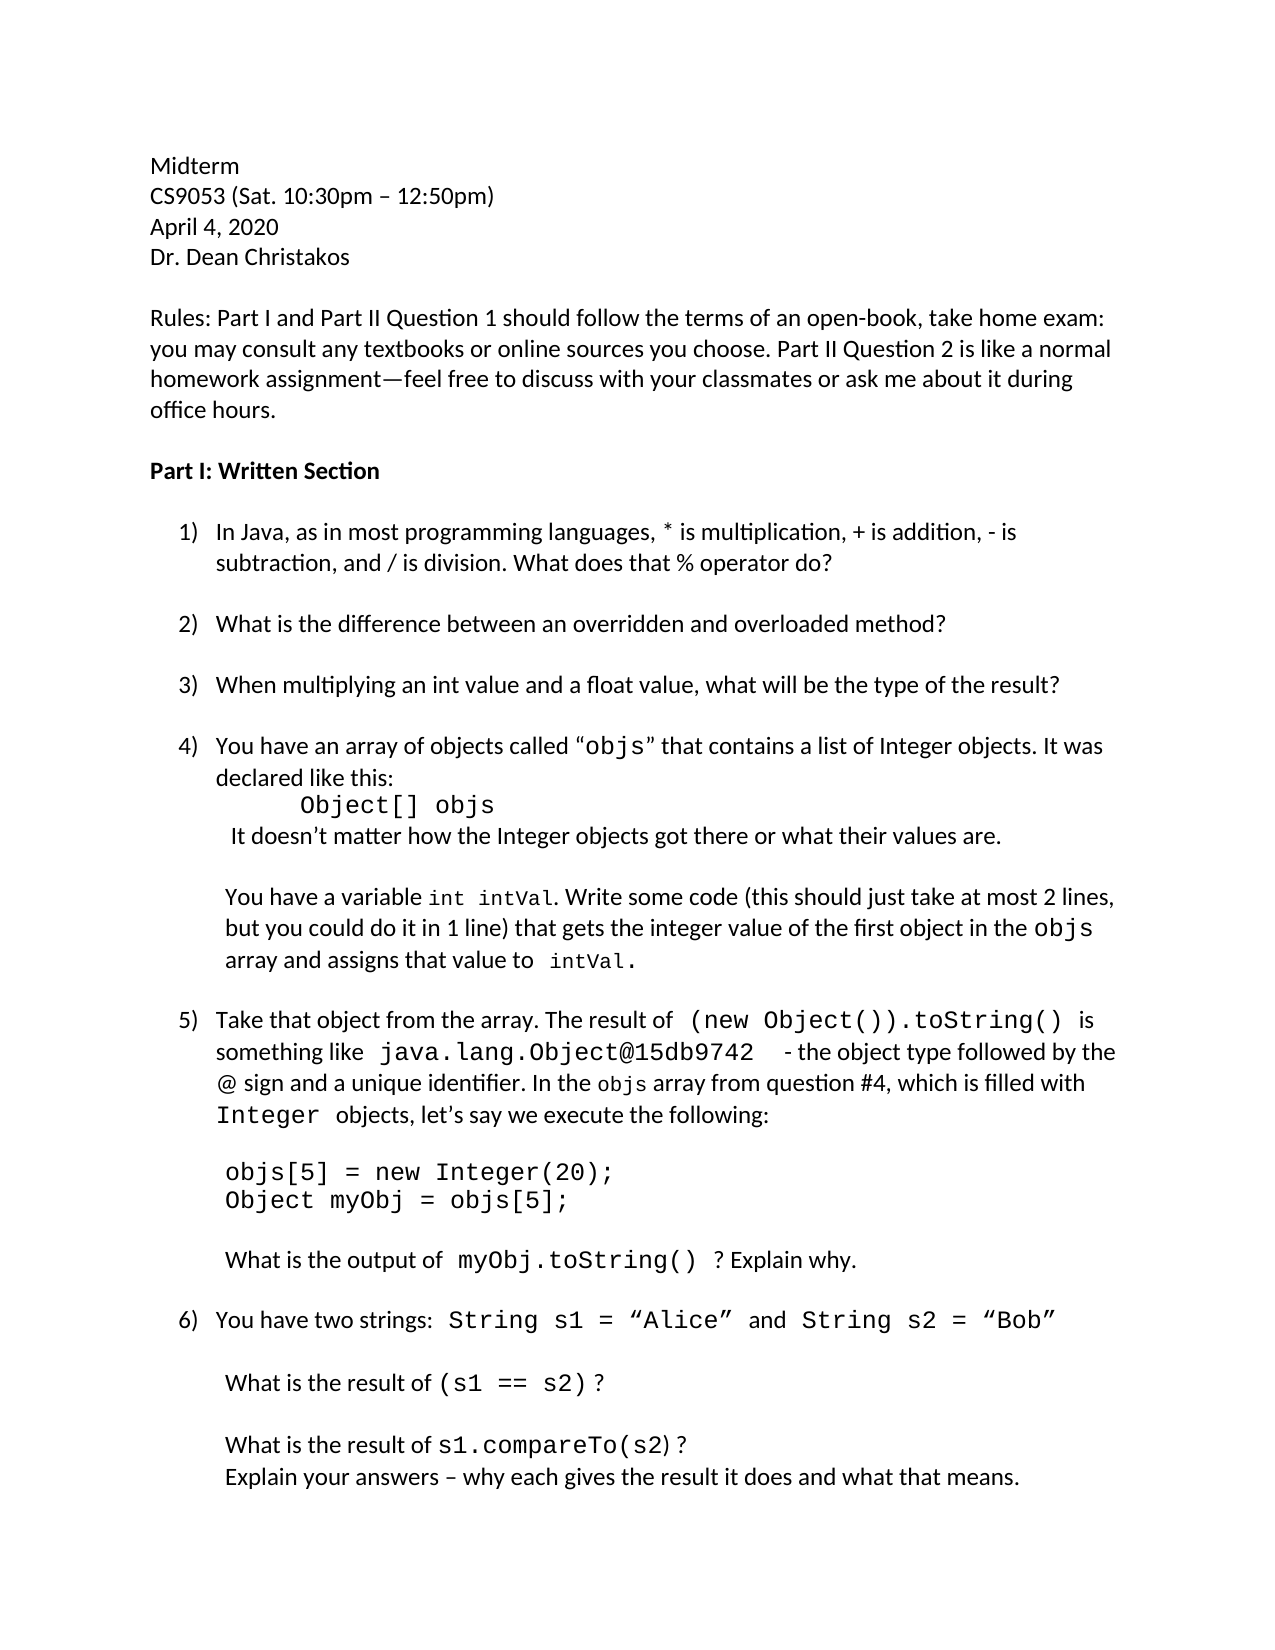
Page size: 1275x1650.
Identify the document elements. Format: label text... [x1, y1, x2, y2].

list In Java, as in most programming languages, * is multiplication, + is addition, - is subtraction, and / is division. What does that % operator do? [178, 516, 1125, 577]
list You have a variable int intVal. Write some code (this should just take at most 2 lines, but you could do it in 1 line) that gets the integer value of the first object in the objs array and assigns that value to intVal. [225, 882, 1125, 976]
list Object[] objs [300, 792, 1125, 821]
list When multiplying an int value and a float value, what will be the type of the result? [178, 669, 1125, 699]
list Object myObj = objs[5]; [225, 1188, 1125, 1216]
text Rules: Part I and Part II Question 1 should follow the terms of an open-book, take home exam: you may consult any textbooks or online sources you choose. Part II Question 2 is like a normal homework assignment—feel free to discuss with your classmates or ask me about it during office hours. [150, 303, 1125, 425]
text April 4, 2020 [150, 211, 1125, 242]
text Dr. Dean Christakos [150, 242, 1125, 272]
list You have an array of objects called “objs” that contains a list of Integer objects. It was declared like this: [178, 730, 1125, 792]
list What is the difference between an overridden and overloaded method? [178, 608, 1125, 638]
list Explain your answers – why each gives the result it does and what that means. [225, 1461, 1125, 1491]
list You have two strings: String s1 = “Alice” and String s2 = “Bob” [178, 1304, 1125, 1336]
list What is the result of (s1 == s2) ? [225, 1367, 1125, 1398]
text Part I: Written Section [150, 455, 1125, 486]
list objs[5] = new Integer(20); [225, 1159, 1125, 1188]
list What is the result of s1.compareTo(s2) ? [225, 1429, 1125, 1461]
text CS9053 (Sat. 10:30pm – 12:50pm) [150, 181, 1125, 211]
list It doesn’t matter how the Integer objects got there or what their values are. [225, 821, 1125, 851]
text Midterm [150, 150, 1125, 181]
text What is the output of myObj.toString() ? Explain why. [150, 1244, 1125, 1276]
list Take that object from the array. The result of (new Object()).toString() is something like java.lang.Object@15db9742 - the object type followed by the @ sign and a unique identifier. In the objs array from question #4, which is filled with Integer objects, let’s say we execute the following: [178, 1004, 1125, 1131]
